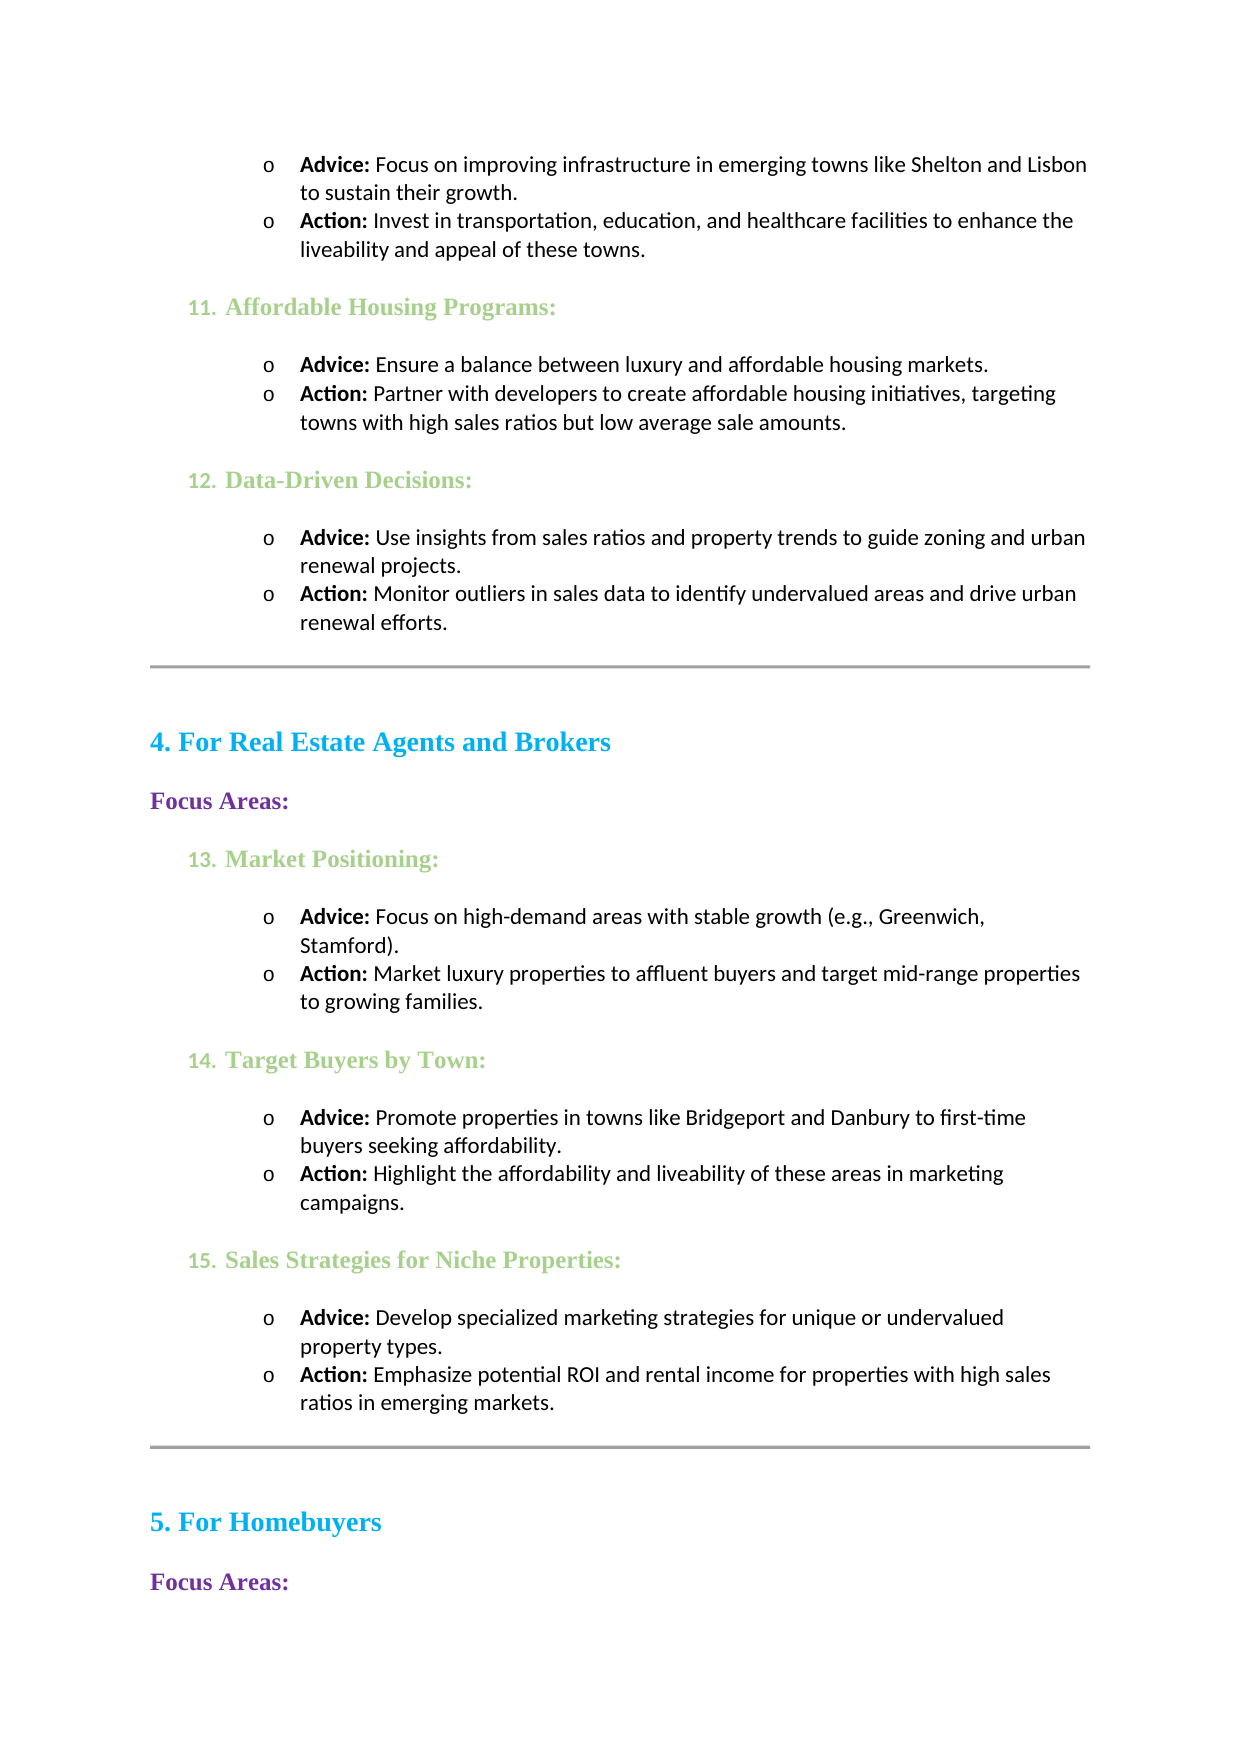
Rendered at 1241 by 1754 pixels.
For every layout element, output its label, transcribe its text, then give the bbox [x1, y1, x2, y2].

list Target Buyers by Town: [187, 1045, 1090, 1074]
list Advice: Ensure a balance between luxury and affordable housing markets. [262, 351, 1090, 379]
list Action: Invest in transportation, education, and healthcare facilities to enhance the liveability and appeal of these towns. [262, 207, 1090, 263]
list Action: Monitor outliers in sales data to identify undervalued areas and drive urban renewal efforts. [262, 579, 1090, 636]
text Focus Areas: [150, 1567, 1090, 1595]
list Action: Emphasize potential ROI and rental income for properties with high sales ratios in emerging markets. [262, 1360, 1090, 1417]
subtitle 4. For Real Estate Agents and Brokers [150, 725, 1090, 757]
list Action: Market luxury properties to affluent buyers and target mid-range properties to growing families. [262, 959, 1090, 1016]
list Market Positioning: [187, 844, 1090, 873]
list Advice: Develop specialized marketing strategies for unique or undervalued property types. [262, 1303, 1090, 1360]
list Affordable Housing Programs: [187, 292, 1090, 321]
list Advice: Promote properties in towns like Bridgeport and Danbury to first-time buyers seeking affordability. [262, 1103, 1090, 1159]
list Advice: Use insights from sales ratios and property trends to guide zoning and urban renewal projects. [262, 523, 1090, 579]
list Advice: Focus on high-demand areas with stable growth (e.g., Greenwich, Stamford). [262, 902, 1090, 959]
list Sales Strategies for Niche Properties: [187, 1245, 1090, 1274]
list Advice: Focus on improving infrastructure in emerging towns like Shelton and Lisbon to sustain their growth. [262, 150, 1090, 207]
list Action: Highlight the affordability and liveability of these areas in marketing campaigns. [262, 1159, 1090, 1216]
list Data-Driven Decisions: [187, 465, 1090, 494]
subtitle 5. For Homebuyers [150, 1505, 1090, 1537]
list Action: Partner with developers to create affordable housing initiatives, targeting towns with high sales ratios but low average sale amounts. [262, 379, 1090, 436]
text Focus Areas: [150, 786, 1090, 815]
